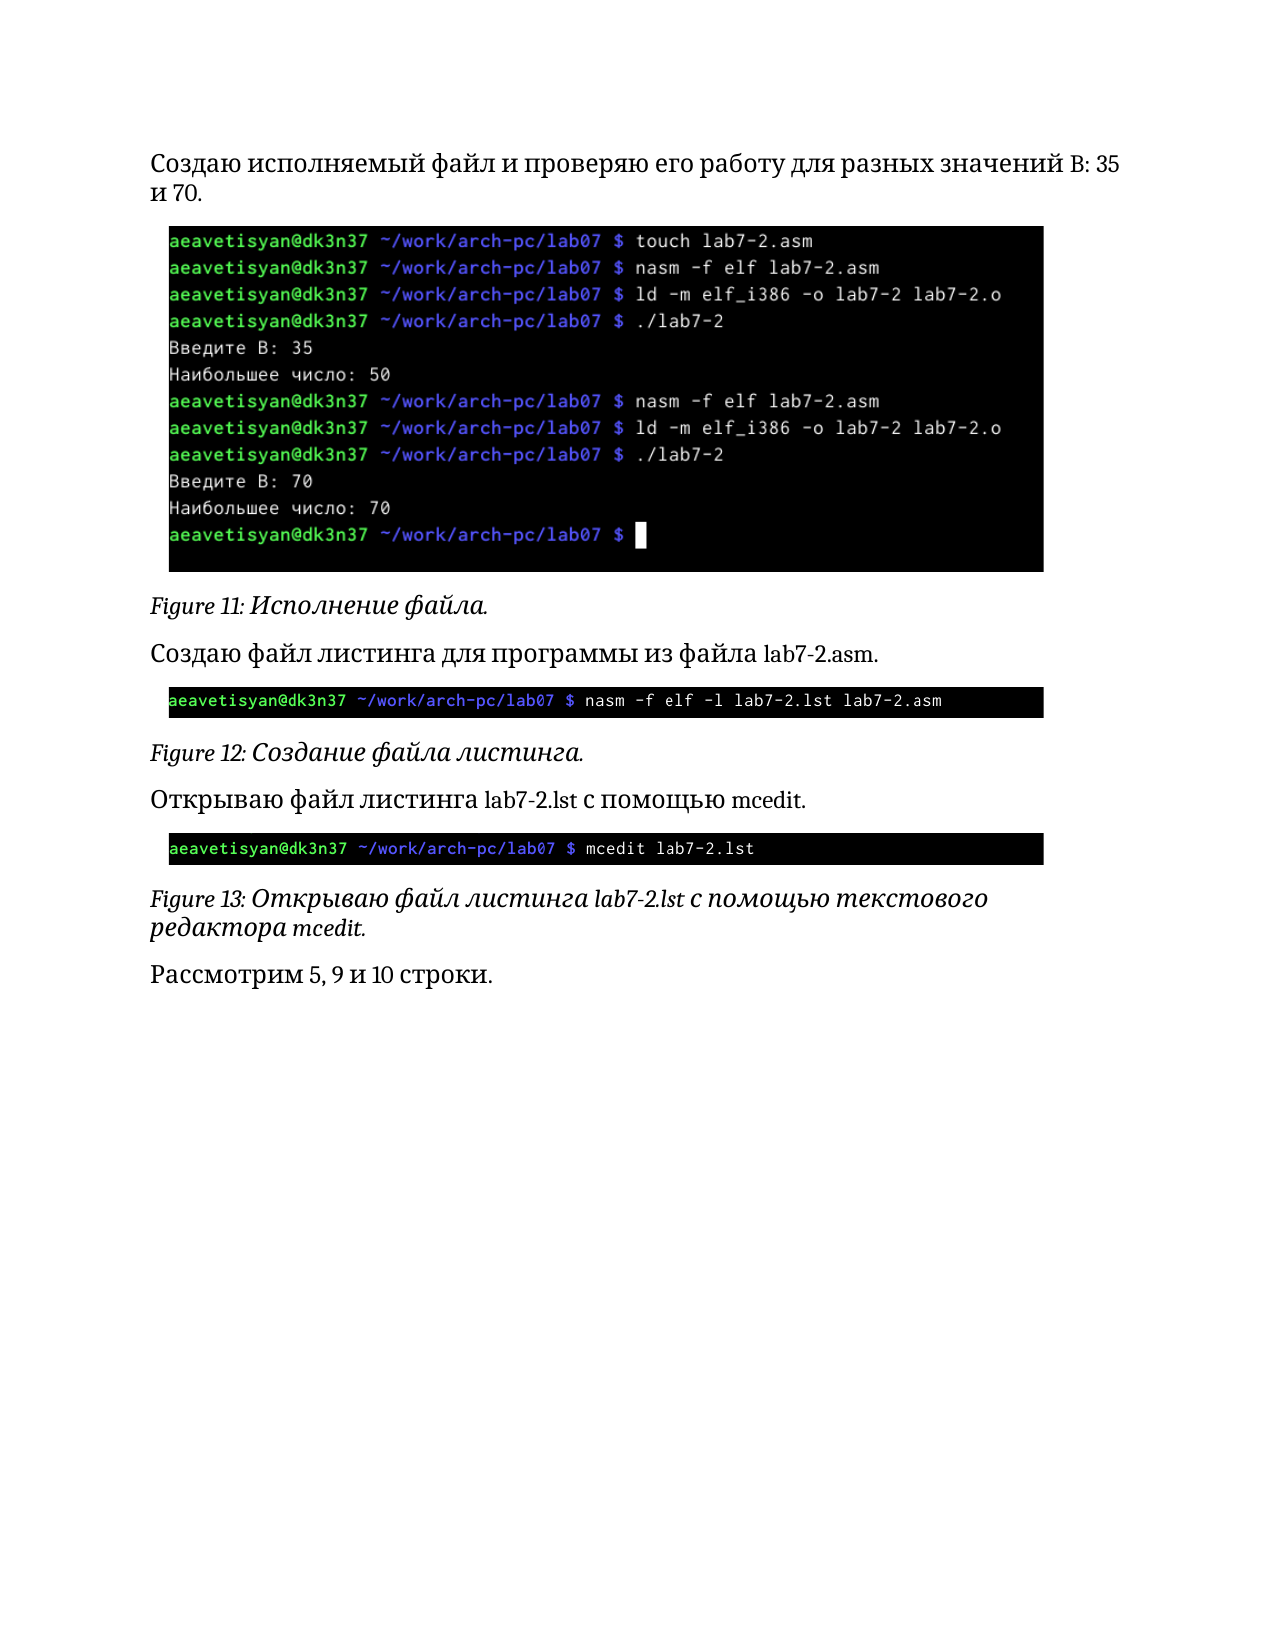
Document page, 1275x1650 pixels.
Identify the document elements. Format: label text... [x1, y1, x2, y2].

picture [168, 833, 1044, 865]
text Открываю файл листинга lab7-2.lst с помощью mcedit. [150, 786, 1125, 815]
text Figure 13: Открываю файл листинга lab7-2.lst с помощью текстового редактора mcedit. [150, 885, 1125, 943]
picture [168, 687, 1044, 718]
picture [168, 226, 1044, 572]
text Создаю файл листинга для программы из файла lab7-2.asm. [150, 639, 1125, 668]
text Figure 12: Создание файла листинга. [150, 738, 1125, 767]
text Рассмотрим 5, 9 и 10 строки. [150, 961, 1125, 990]
text Создаю исполняемый файл и проверяю его работу для разных значений B: 35 и 70. [150, 150, 1125, 207]
text Figure 11: Исполнение файла. [150, 592, 1125, 621]
